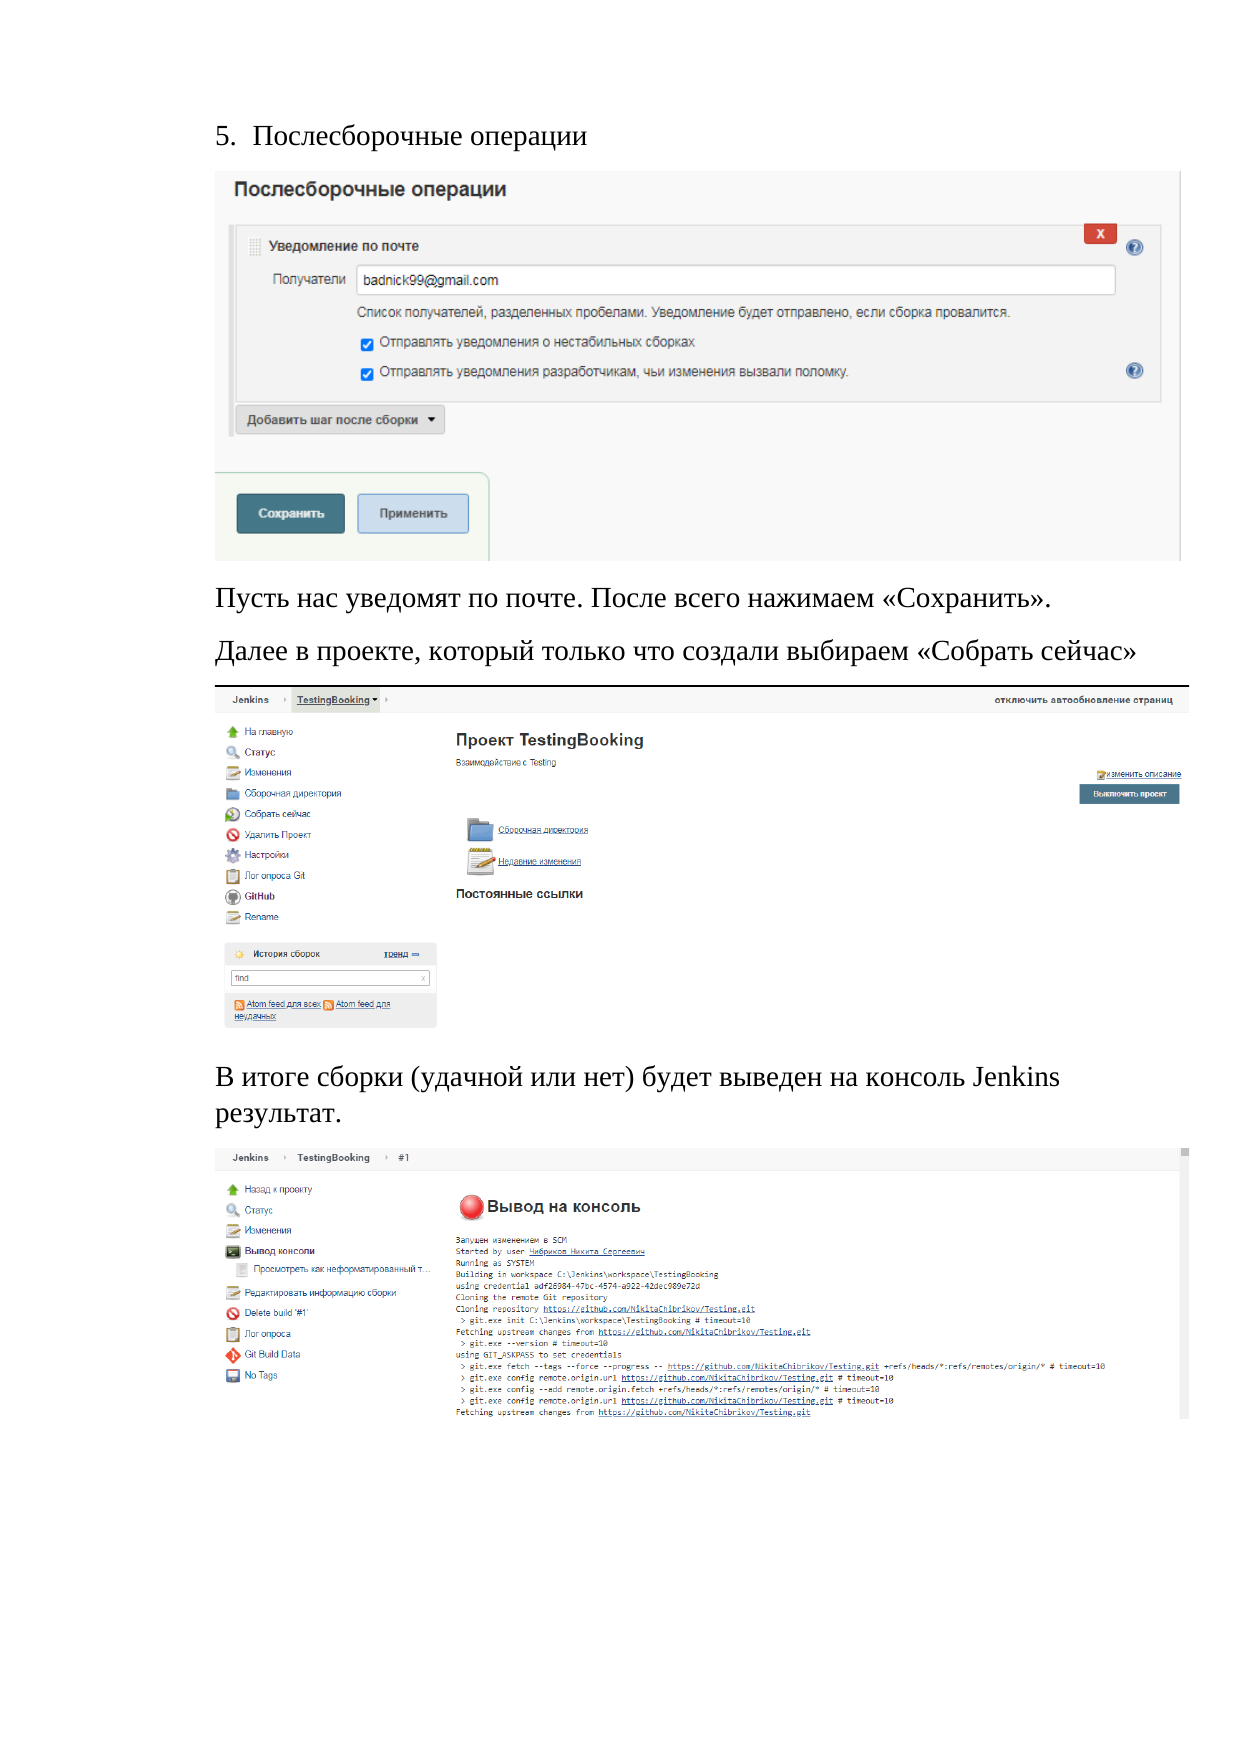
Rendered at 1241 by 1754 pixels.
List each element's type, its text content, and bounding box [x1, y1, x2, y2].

picture [214, 1148, 1190, 1419]
text Пусть нас уведомят по почте. После всего нажимаем «Сохранить». [215, 580, 1152, 613]
text Далее в проекте, который только что создали выбираем «Собрать сейчас» [215, 633, 1152, 666]
text В итоге сборки (удачной или нет) будет выведен на консоль Jenkins результат. [215, 1059, 1152, 1129]
picture [214, 171, 1190, 561]
picture [214, 685, 1190, 1041]
list Послесборочные операции [215, 118, 1152, 152]
